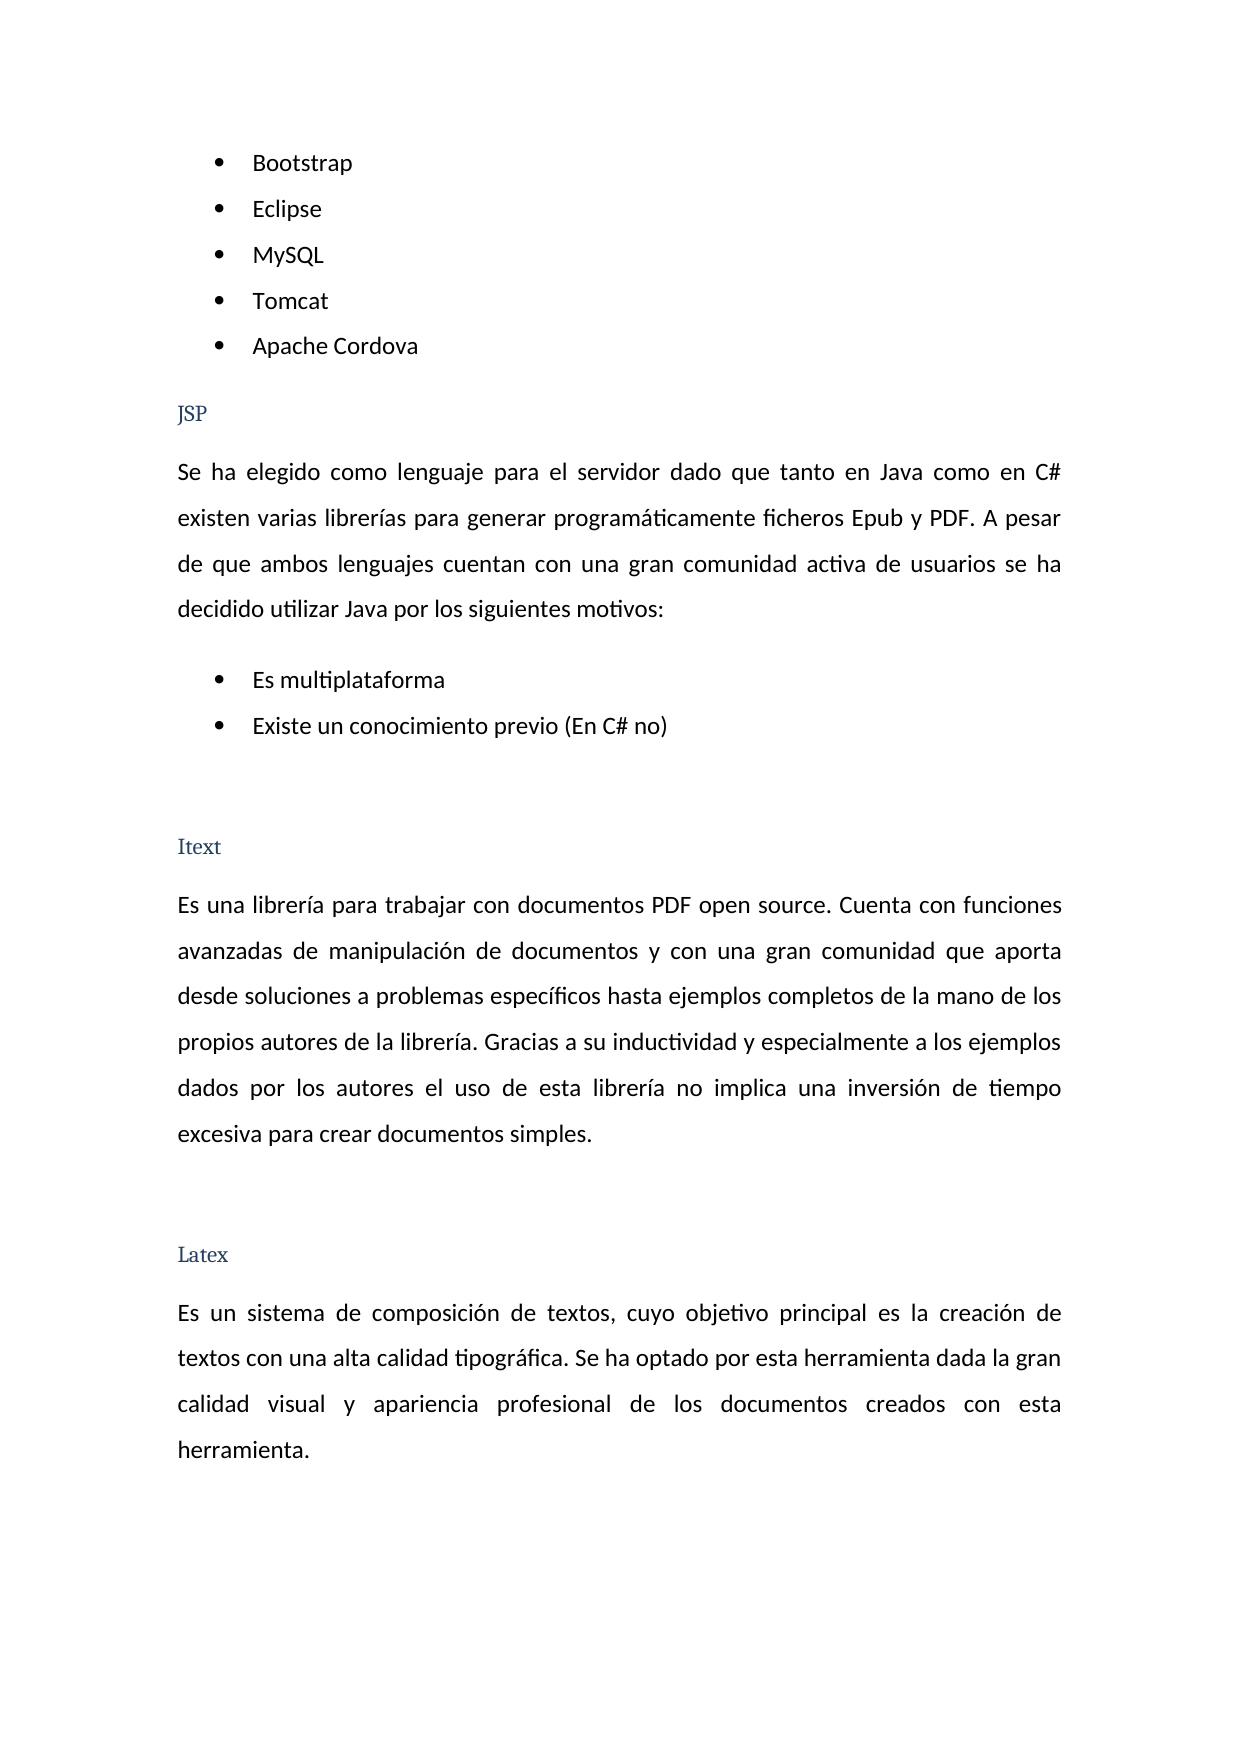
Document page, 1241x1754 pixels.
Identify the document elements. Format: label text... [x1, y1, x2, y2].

subtitle JSP [177, 401, 1063, 428]
list Apache Cordova [215, 331, 1063, 361]
list Tomcat [215, 285, 1063, 315]
list MySQL [215, 239, 1063, 269]
subtitle Itext [177, 834, 1063, 860]
list Bootstrap [215, 148, 1063, 178]
text Es un sistema de composición de textos, cuyo objetivo principal es la creación de textos con una alta calidad tipográfica. Se ha optado por esta herramienta dada la gran calidad visual y apariencia profesional de los documentos creados con esta herramienta. [177, 1297, 1063, 1464]
text Se ha elegido como lenguaje para el servidor dado que tanto en Java como en C# existen varias librerías para generar programáticamente ficheros Epub y PDF. A pesar de que ambos lenguajes cuentan con una gran comunidad activa de usuarios se ha decidido utilizar Java por los siguientes motivos: [177, 456, 1063, 624]
list Existe un conocimiento previo (En C# no) [215, 710, 1063, 741]
subtitle Latex [177, 1241, 1063, 1268]
text Es una librería para trabajar con documentos PDF open source. Cuenta con funciones avanzadas de manipulación de documentos y con una gran comunidad que aporta desde soluciones a problemas específicos hasta ejemplos completos de la mano de los propios autores de la librería. Gracias a su inductividad y especialmente a los ejemplos dados por los autores el uso de esta librería no implica una inversión de tiempo excesiva para crear documentos simples. [177, 889, 1063, 1148]
list Es multiplataforma [215, 664, 1063, 695]
list Eclipse [215, 193, 1063, 224]
